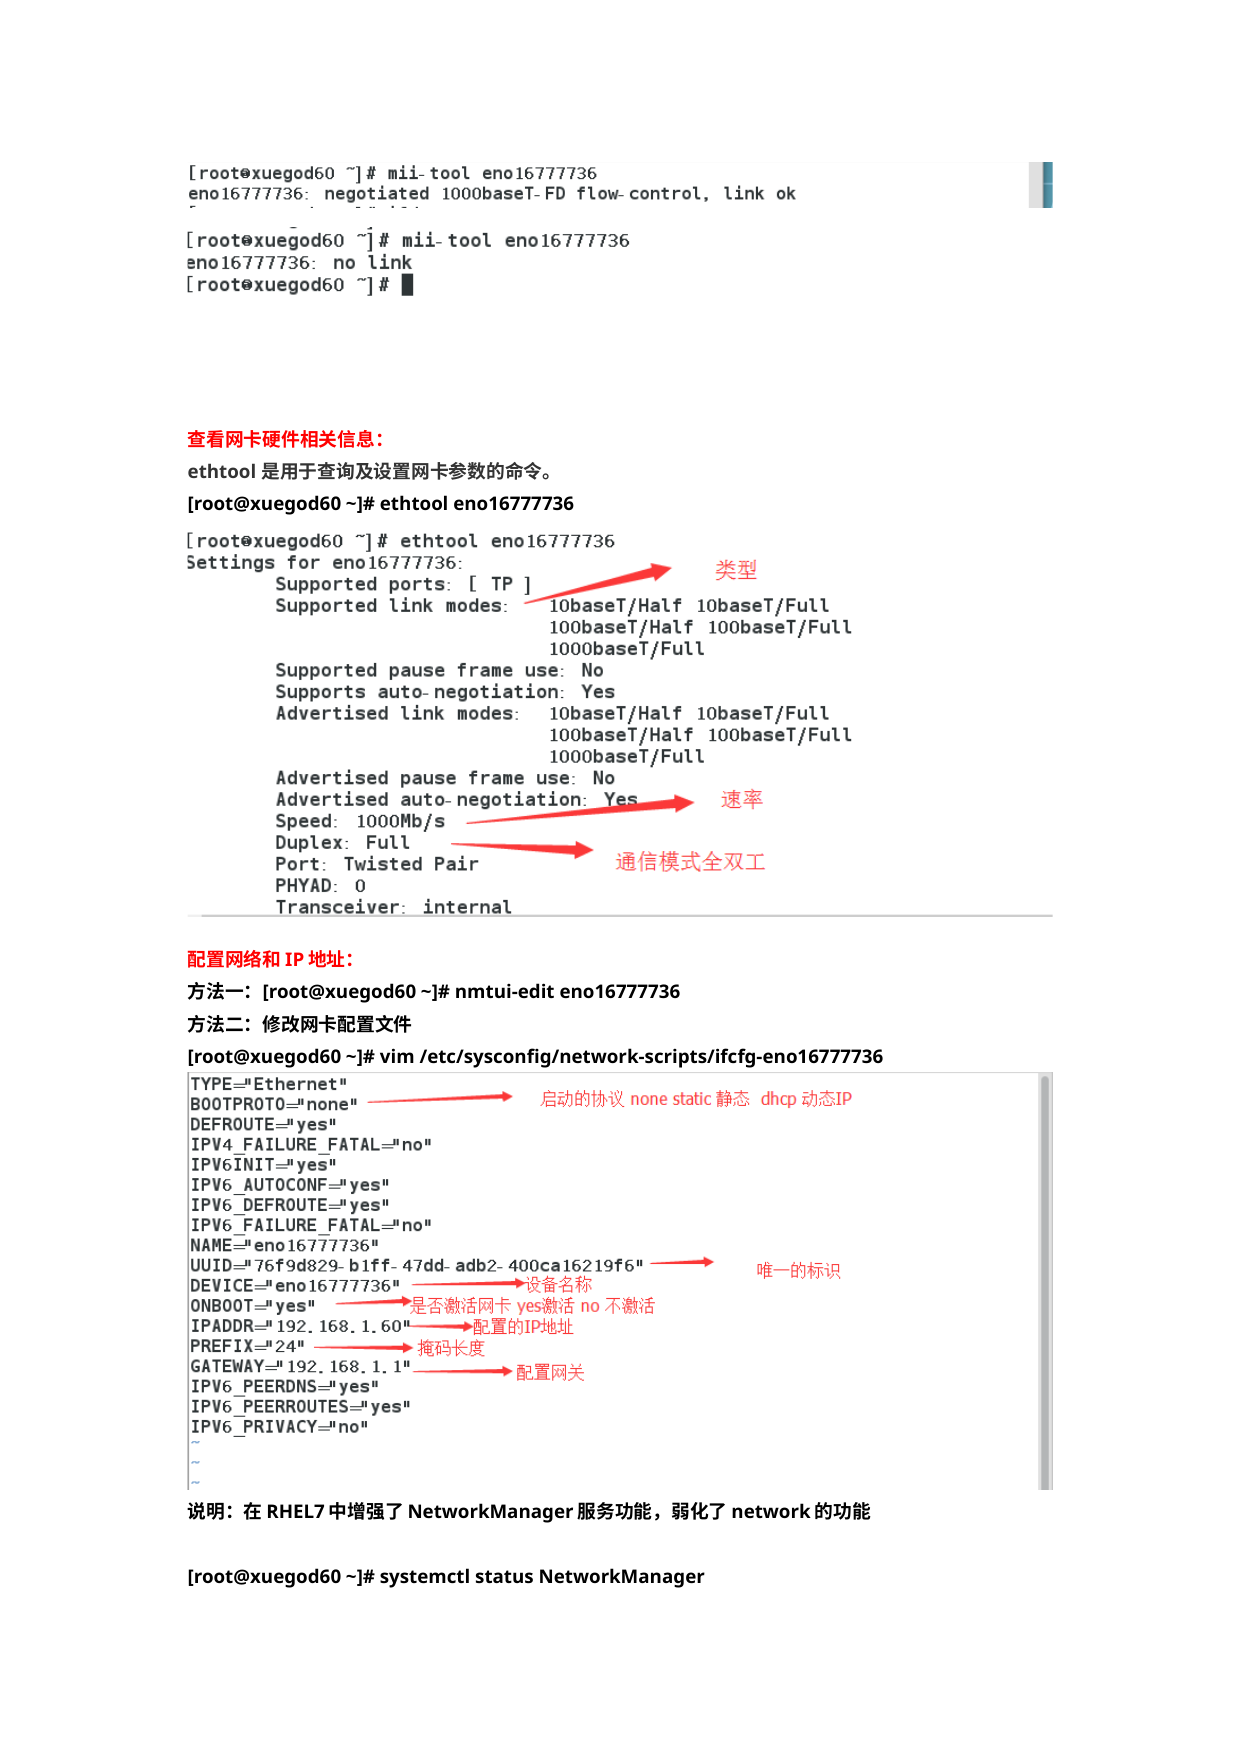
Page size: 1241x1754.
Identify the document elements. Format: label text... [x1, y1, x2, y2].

text 方法二：修改网卡配置文件 [187, 1007, 1053, 1039]
picture [187, 519, 1053, 917]
text [root@xuegod60 ~]# vim /etc/sysconfig/network-scripts/ifcfg-eno16777736 [187, 1039, 1053, 1072]
text 查看网卡硬件相关信息： [187, 422, 1053, 454]
text 配置网络和IP地址： [187, 942, 1053, 974]
text [root@xuegod60 ~]# ethtool eno16777736 [187, 487, 1053, 519]
text [root@xuegod60 ~]# systemctl status NetworkManager [187, 1559, 1053, 1592]
picture [187, 227, 1053, 297]
text 方法一：[root@xuegod60 ~]# nmtui-edit eno16777736 [187, 974, 1053, 1007]
picture [187, 162, 1053, 208]
text 说明：在RHEL7中增强了NetworkManager服务功能，弱化了network的功能 [187, 1494, 1053, 1527]
text ethtool 是用于查询及设置网卡参数的命令。 [187, 454, 1053, 487]
picture [187, 1072, 1053, 1490]
